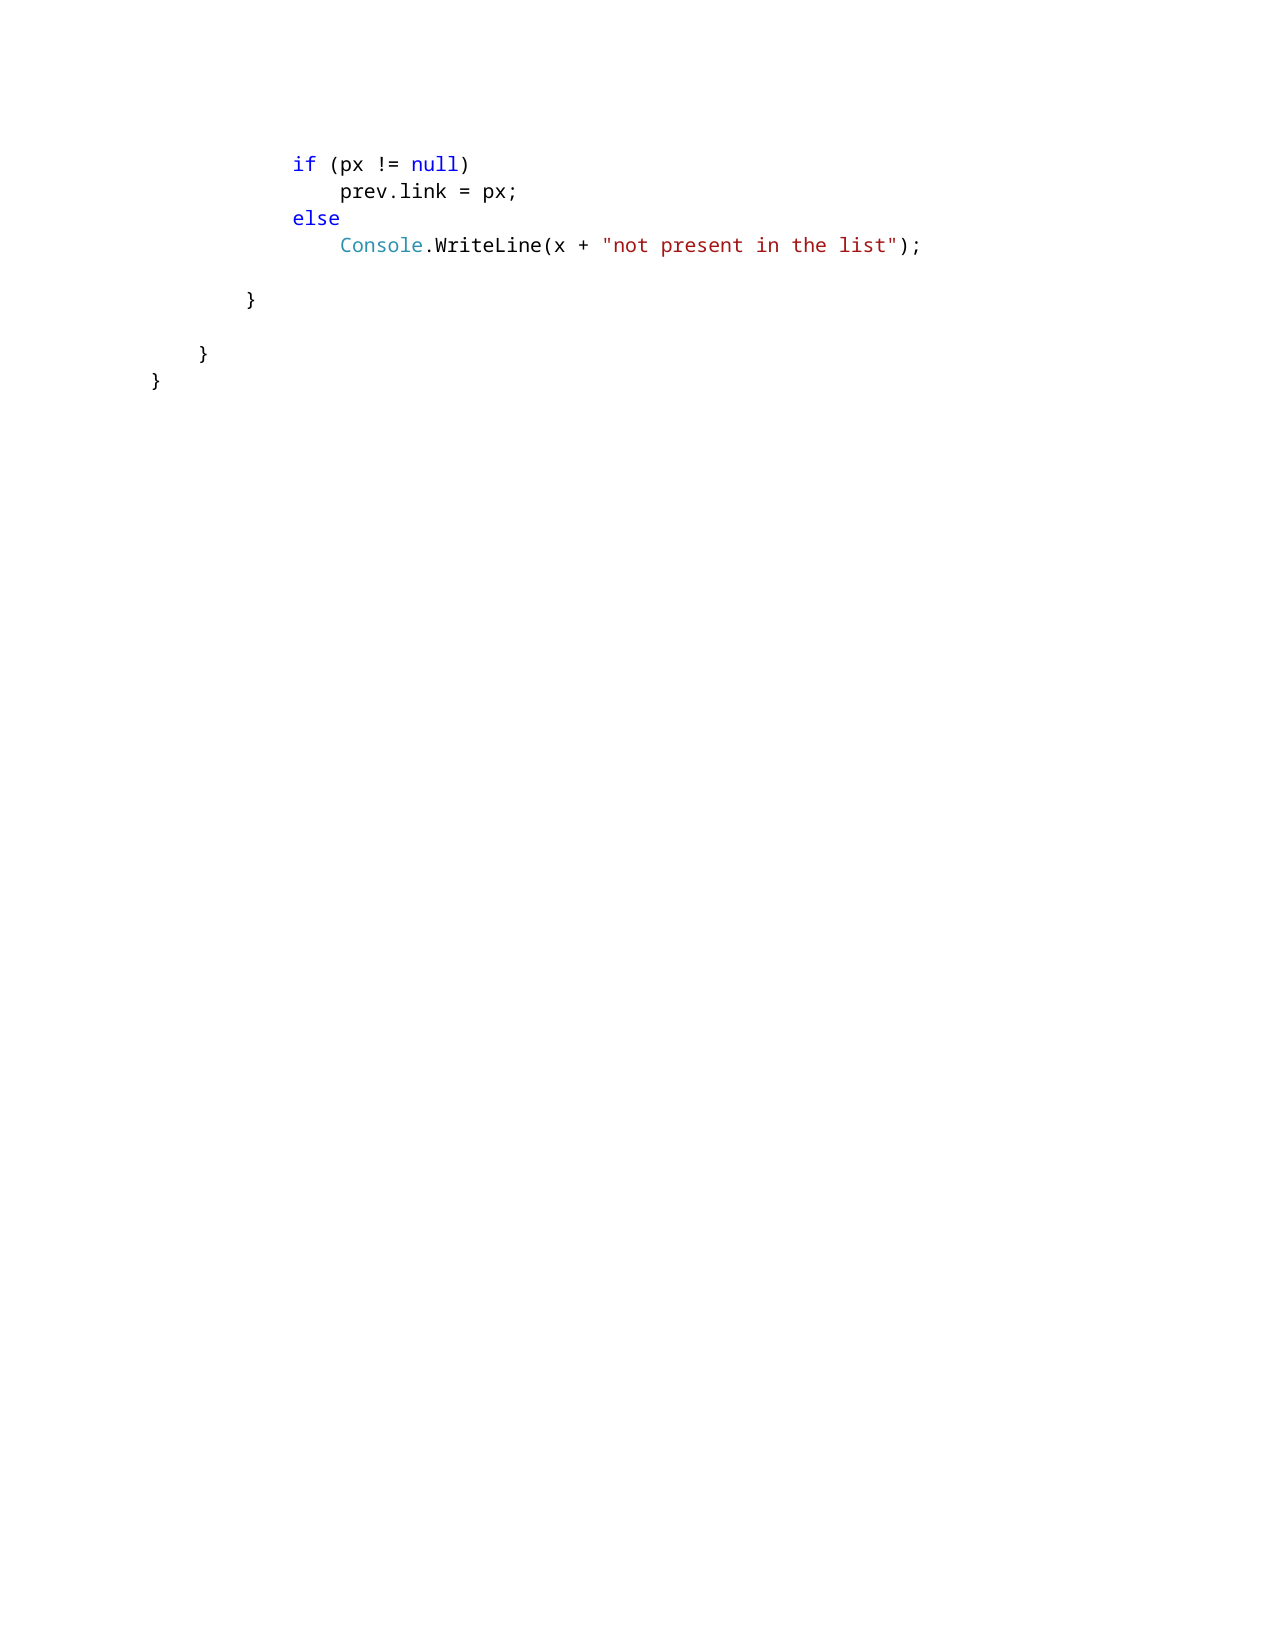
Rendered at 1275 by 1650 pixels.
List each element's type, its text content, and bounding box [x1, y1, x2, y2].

text else [150, 204, 1125, 231]
text } [150, 366, 1125, 393]
text if (px != null) [150, 150, 1125, 177]
text Console.WriteLine(x + "not present in the list"); [150, 231, 1125, 258]
text } [150, 339, 1125, 366]
text } [150, 285, 1125, 312]
text prev.link = px; [150, 177, 1125, 204]
